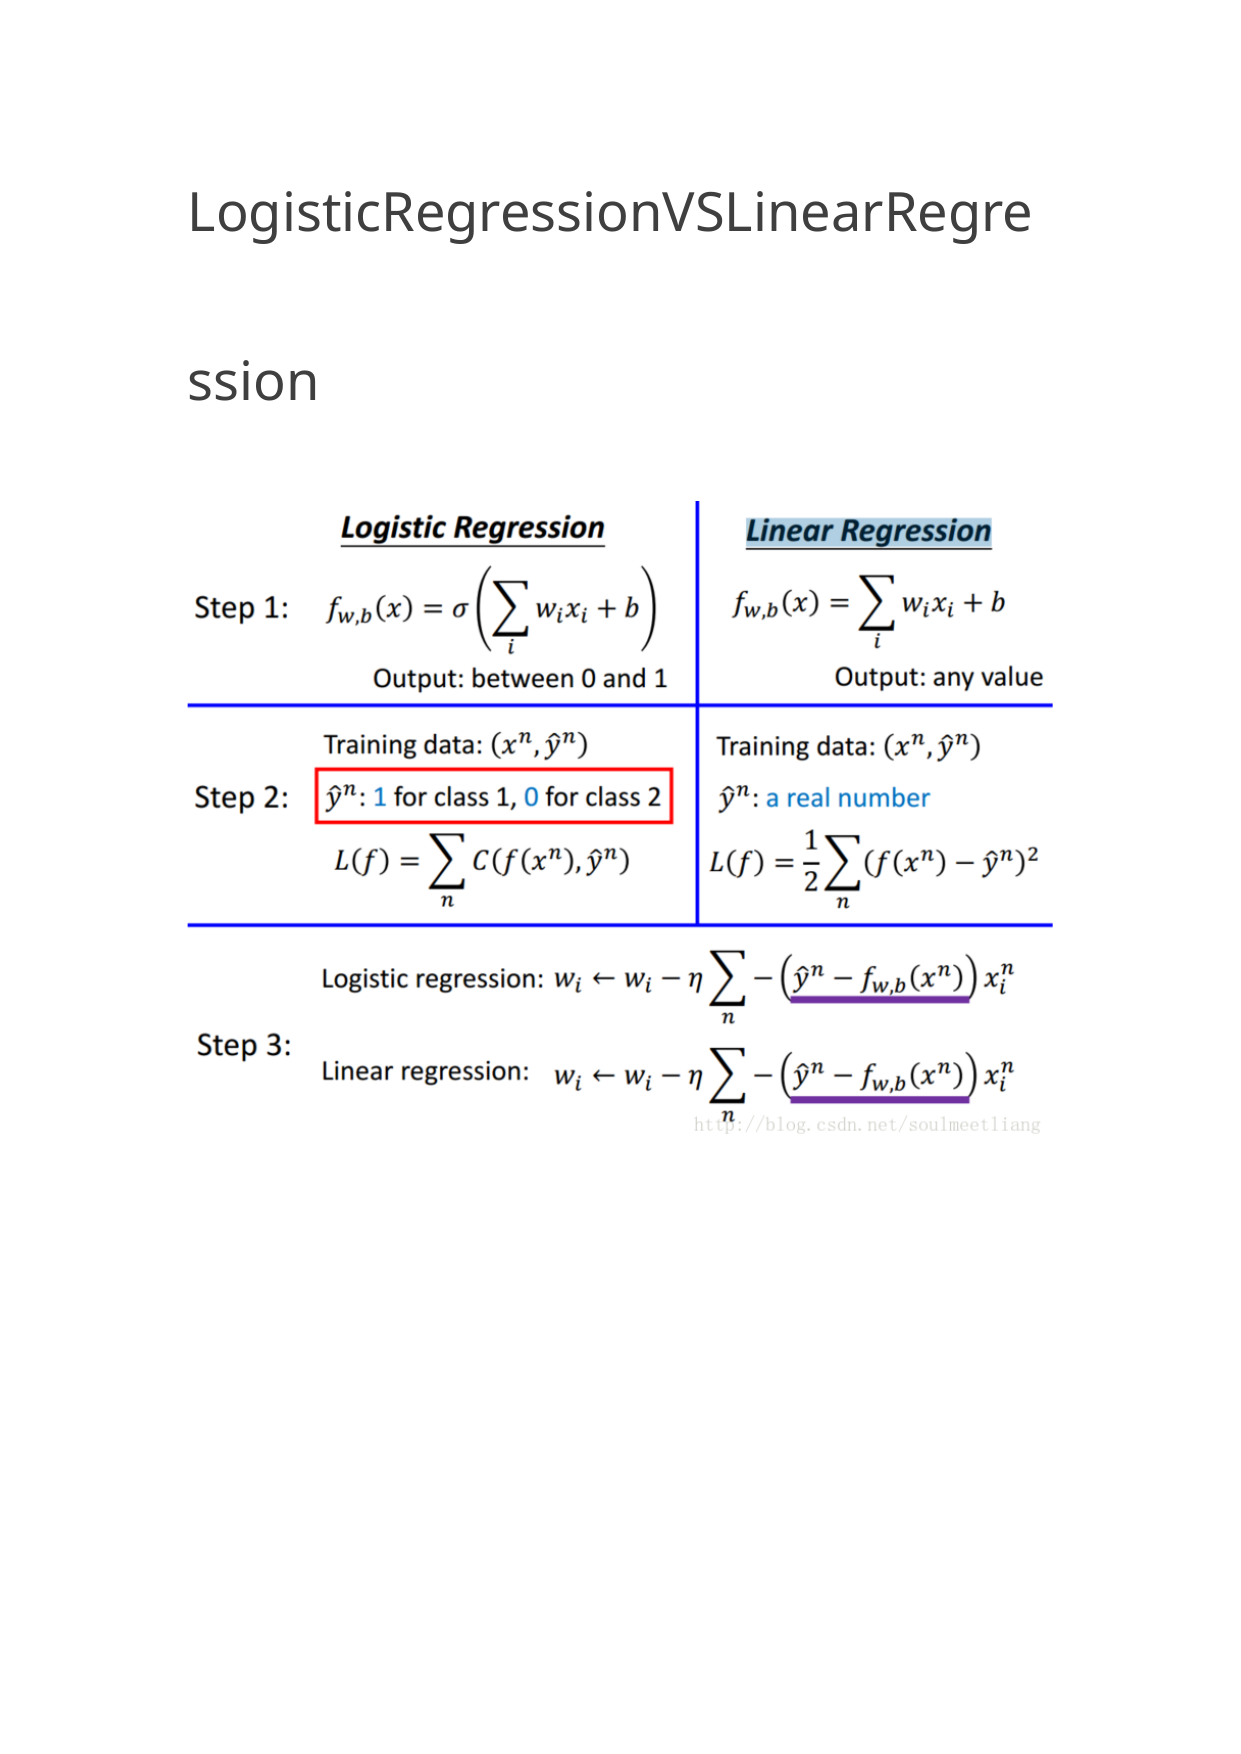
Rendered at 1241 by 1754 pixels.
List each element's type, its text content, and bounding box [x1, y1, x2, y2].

subtitle LogisticRegressionVSLinearRegression [187, 162, 1053, 428]
picture [187, 501, 1053, 1145]
